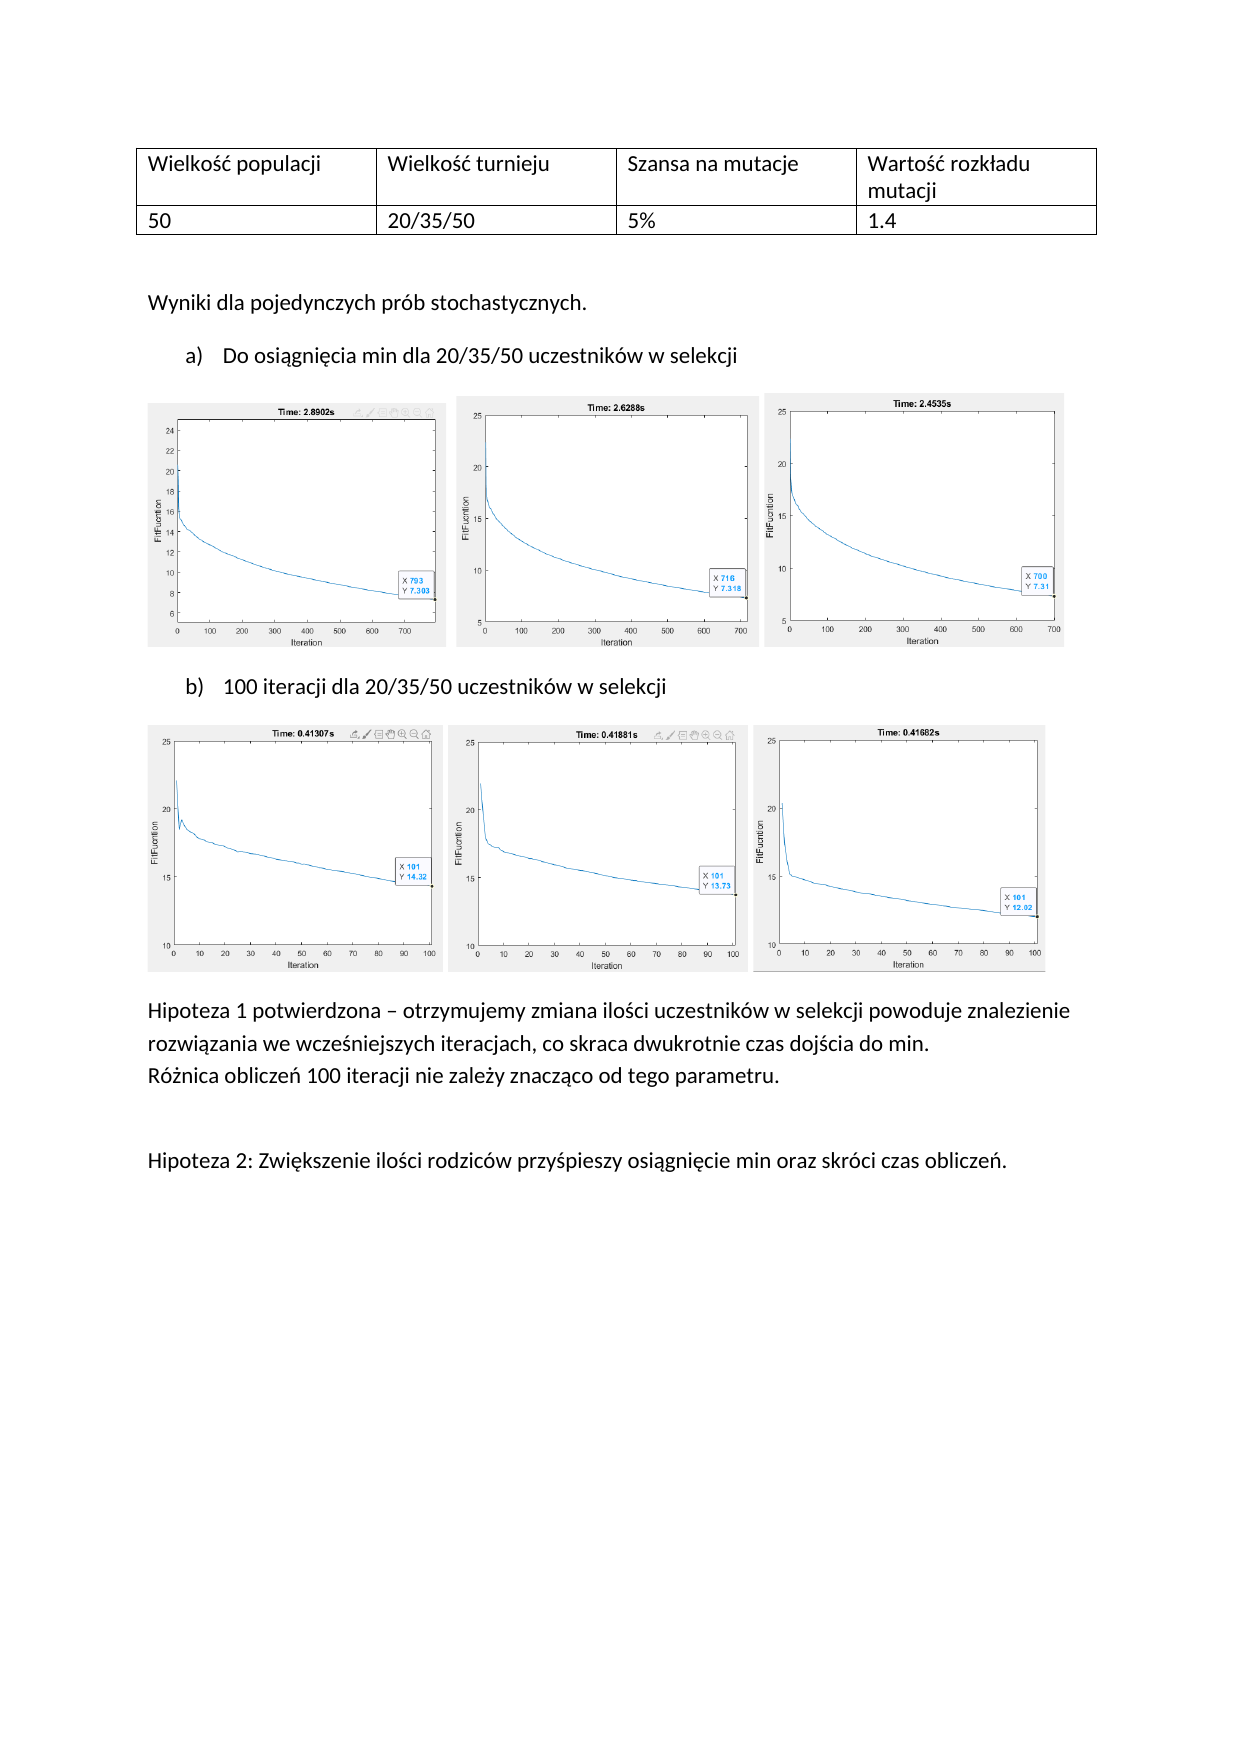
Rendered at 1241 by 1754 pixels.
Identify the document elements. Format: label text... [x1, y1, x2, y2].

table_cell 1.4 [857, 206, 1096, 234]
table_header Wielkość populacji [137, 149, 376, 205]
picture [764, 393, 1065, 647]
text Hipoteza 2: Zwiększenie ilości rodziców przyśpieszy osiągnięcie min oraz skróci czas obliczeń. [148, 1114, 1093, 1174]
list 100 iteracji dla 20/35/50 uczestników w selekcji [185, 672, 1093, 700]
text Hipoteza 1 potwierdzona – otrzymujemy zmiana ilości uczestników w selekcji powoduje znalezienie rozwiązania we wcześniejszych iteracjach, co skraca dwukrotnie czas dojścia do min. Różnica obliczeń 100 iteracji nie zależy znacząco od tego parametru. [148, 996, 1093, 1089]
picture [147, 403, 447, 647]
picture [456, 396, 760, 647]
text Wyniki dla pojedynczych prób stochastycznych. [148, 288, 1093, 316]
picture [753, 725, 1046, 972]
picture [448, 725, 748, 972]
table_cell 20/35/50 [377, 206, 616, 234]
table_cell 50 [137, 206, 376, 234]
table_cell 5% [617, 206, 856, 234]
list Do osiągnięcia min dla 20/35/50 uczestników w selekcji [185, 341, 1093, 369]
picture [147, 725, 443, 972]
table_header Wielkość turnieju [377, 149, 616, 205]
table_header Szansa na mutacje [617, 149, 856, 205]
table_header Wartość rozkładu mutacji [857, 149, 1096, 205]
